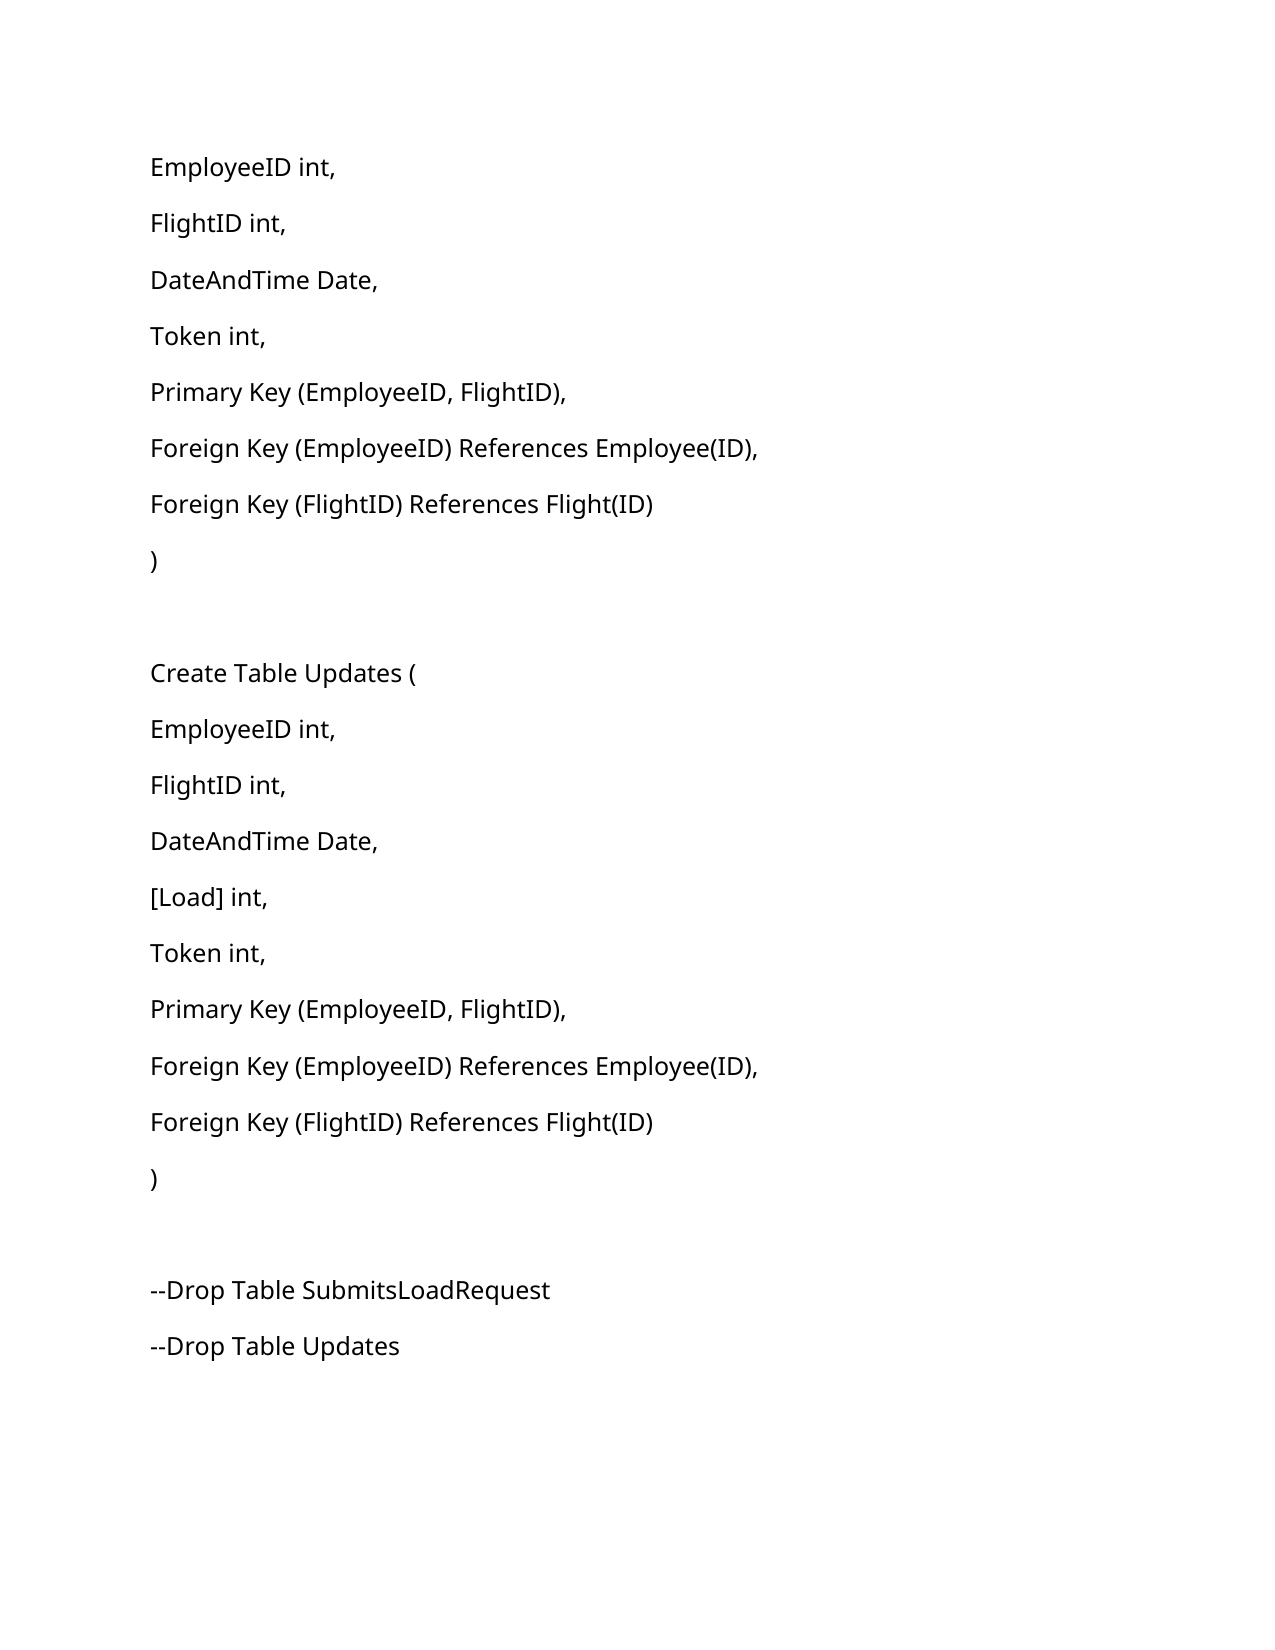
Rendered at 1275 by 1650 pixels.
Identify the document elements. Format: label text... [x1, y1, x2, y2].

text Foreign Key (FlightID) References Flight(ID) [150, 487, 1125, 521]
text Create Table Updates ( [150, 655, 1125, 689]
text ) [150, 543, 1125, 577]
text DateAndTime Date, [150, 262, 1125, 296]
text DateAndTime Date, [150, 824, 1125, 858]
text ) [150, 1161, 1125, 1195]
text Token int, [150, 318, 1125, 352]
text Primary Key (EmployeeID, FlightID), [150, 374, 1125, 409]
text EmployeeID int, [150, 711, 1125, 746]
text Token int, [150, 936, 1125, 970]
text EmployeeID int, [150, 150, 1125, 184]
text Foreign Key (FlightID) References Flight(ID) [150, 1104, 1125, 1138]
text --Drop Table SubmitsLoadRequest [150, 1273, 1125, 1307]
text Foreign Key (EmployeeID) References Employee(ID), [150, 1048, 1125, 1082]
text Primary Key (EmployeeID, FlightID), [150, 992, 1125, 1026]
text Foreign Key (EmployeeID) References Employee(ID), [150, 431, 1125, 465]
text FlightID int, [150, 206, 1125, 240]
text --Drop Table Updates [150, 1329, 1125, 1363]
text FlightID int, [150, 768, 1125, 802]
text [Load] int, [150, 880, 1125, 914]
